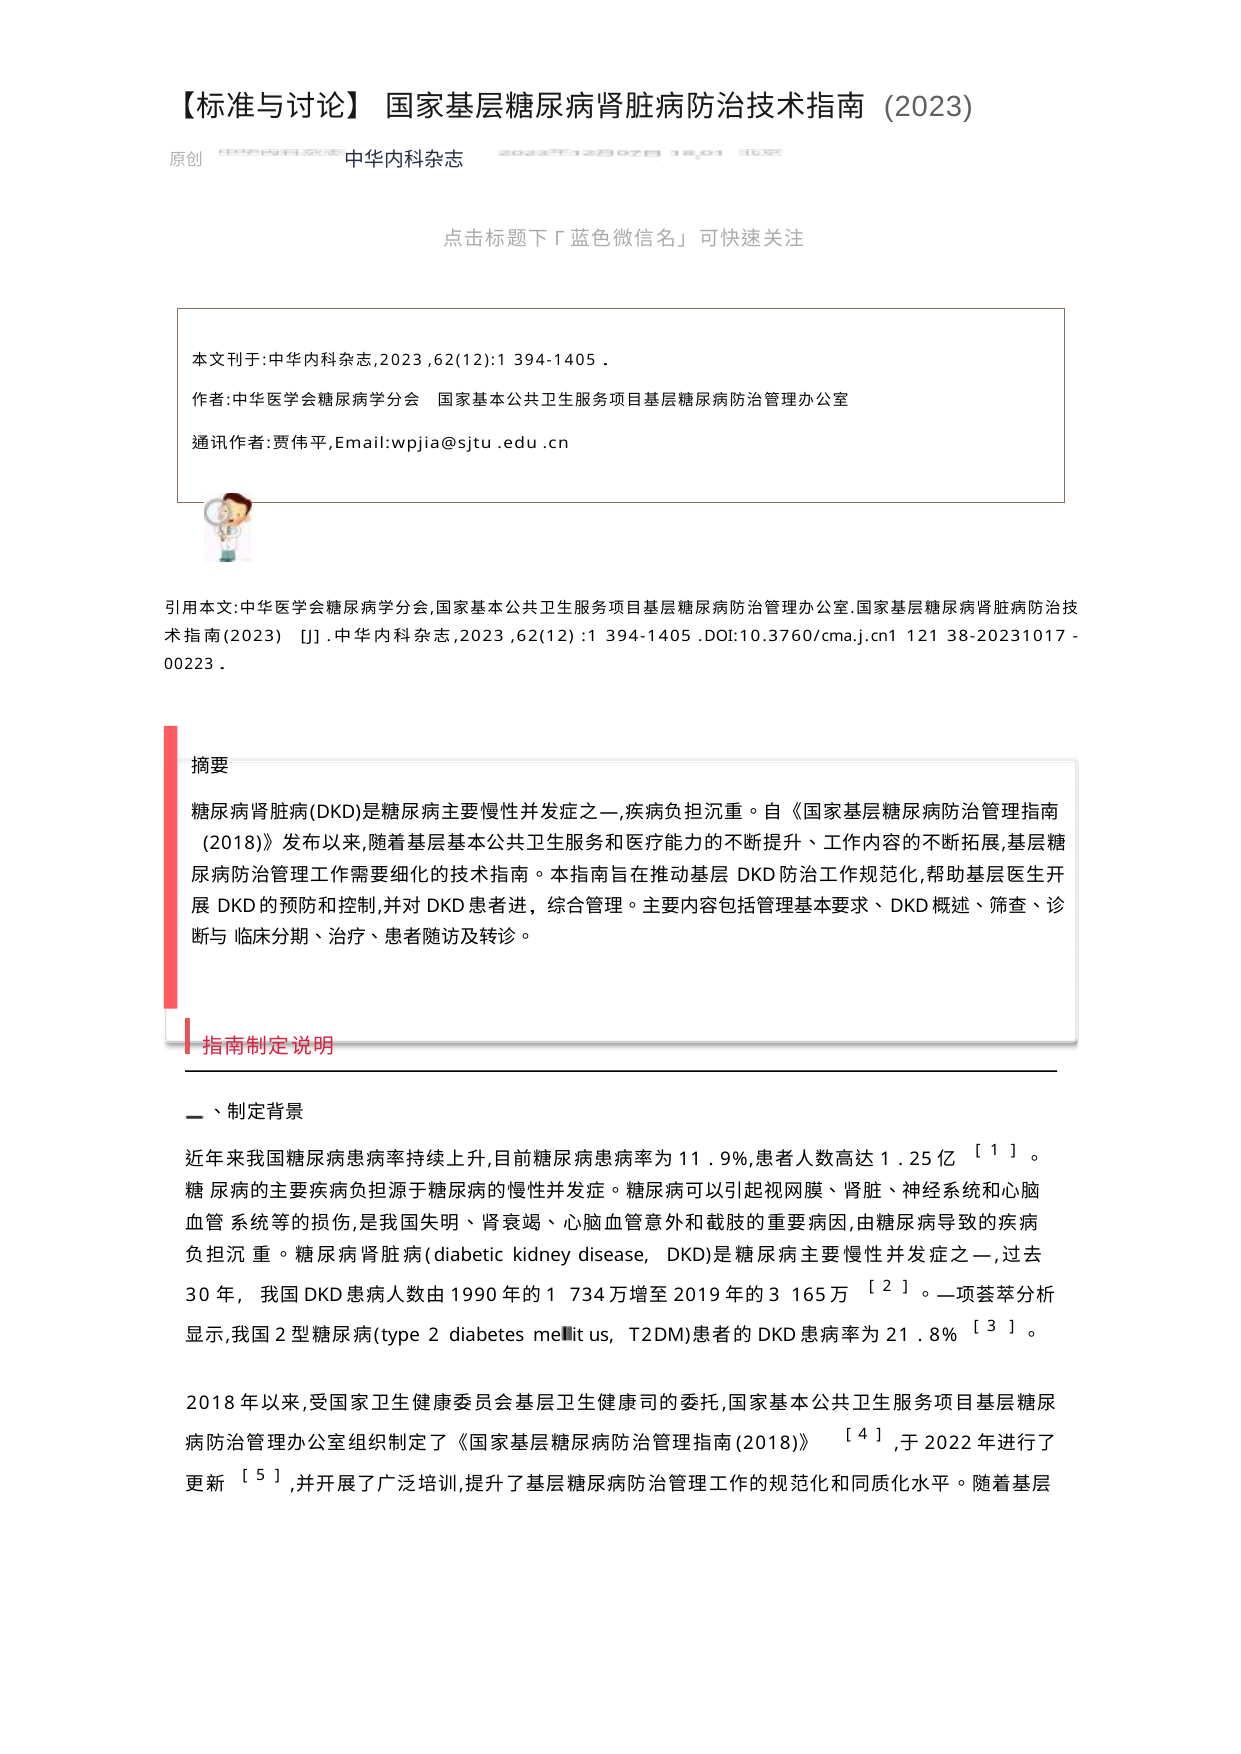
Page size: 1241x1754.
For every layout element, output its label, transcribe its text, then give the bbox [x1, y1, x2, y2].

picture [561, 1326, 572, 1342]
text 、制定背景 [186, 1103, 1079, 1122]
text 原创 中华内科杂志 [169, 151, 1079, 171]
text 【标准与讨论】 国家基层糖尿病肾脏病防治技术指南 (2023) [166, 92, 1079, 123]
text 引用本文:中华医学会糖尿病学分会,国家基本公共卫生服务项目基层糖尿病防治管理办公室.国家基层糖尿病肾脏病防治技 术指南(2023) [J] .中华内科杂志,2023 ,62(12) :1 394-1405 .DOI:10.3760/cma.j.cn1 121 38-20231017 - 00223 . [164, 597, 1078, 674]
text 指南制定说明 [185, 1021, 1079, 1061]
text 摘要 [191, 757, 1079, 777]
text 点击标题下Γ蓝色微信名」可快速关注 [443, 229, 1079, 249]
table_header 本文刊于:中华内科杂志,2023 ,62(12):1 394-1405 . 作者:中华医学会糖尿病学分会 国家基本公共卫生服务项目基层糖尿病防治管理办公室 通讯作者:贾伟平,Email:wpjia@sjtu .edu .cn [178, 309, 1064, 502]
text 2018年以来,受国家卫生健康委员会基层卫生健康司的委托,国家基本公共卫生服务项目基层糖尿 病防治管理办公室组织制定了《国家基层糖尿病防治管理指南(2018)》 [ 4 ] ,于2022年进行了 更新 [ 5 ] ,并开展了广泛培训,提升了基层糖尿病防治管理工作的规范化和同质化水平。随着基层 [186, 1389, 1057, 1496]
picture [185, 1115, 204, 1119]
picture [163, 755, 1079, 1054]
picture [204, 493, 252, 562]
text 近年来我国糖尿病患病率持续上升,目前糖尿病患病率为11 . 9%,患者人数高达1 . 25亿 [ 1 ] 。糖 尿病的主要疾病负担源于糖尿病的慢性并发症。糖尿病可以引起视网膜、肾脏、神经系统和心脑血管 系统等的损伤,是我国失明、肾衰竭、心脑血管意外和截肢的重要病因,由糖尿病导致的疾病负担沉 重。糖尿病肾脏病(diabetic kidney disease, DKD)是糖尿病主要慢性并发症之—,过去30年, 我国DKD患病人数由1990年的1 734万增至2019年的3 165万 [ 2 ] 。—项荟萃分析显示,我国2 型糖尿病(type 2 diabetes meit us, T2DM)患者的DKD患病率为21 . 8% [ 3 ] 。 [185, 1139, 1057, 1347]
text 糖尿病肾脏病(DKD)是糖尿病主要慢性并发症之—,疾病负担沉重。自《国家基层糖尿病防治管理指南 (2018)》发布以来,随着基层基本公共卫生服务和医疗能力的不断提升、工作内容的不断拓展,基层糖 尿病防治管理工作需要细化的技术指南。本指南旨在推动基层DKD防治工作规范化,帮助基层医生开展 DKD的预防和控制,并对DKD患者进,综合管理。主要内容包括管理基本要求、DKD概述、筛查、诊断与 临床分期、治疗、患者随访及转诊。 [191, 798, 1066, 949]
